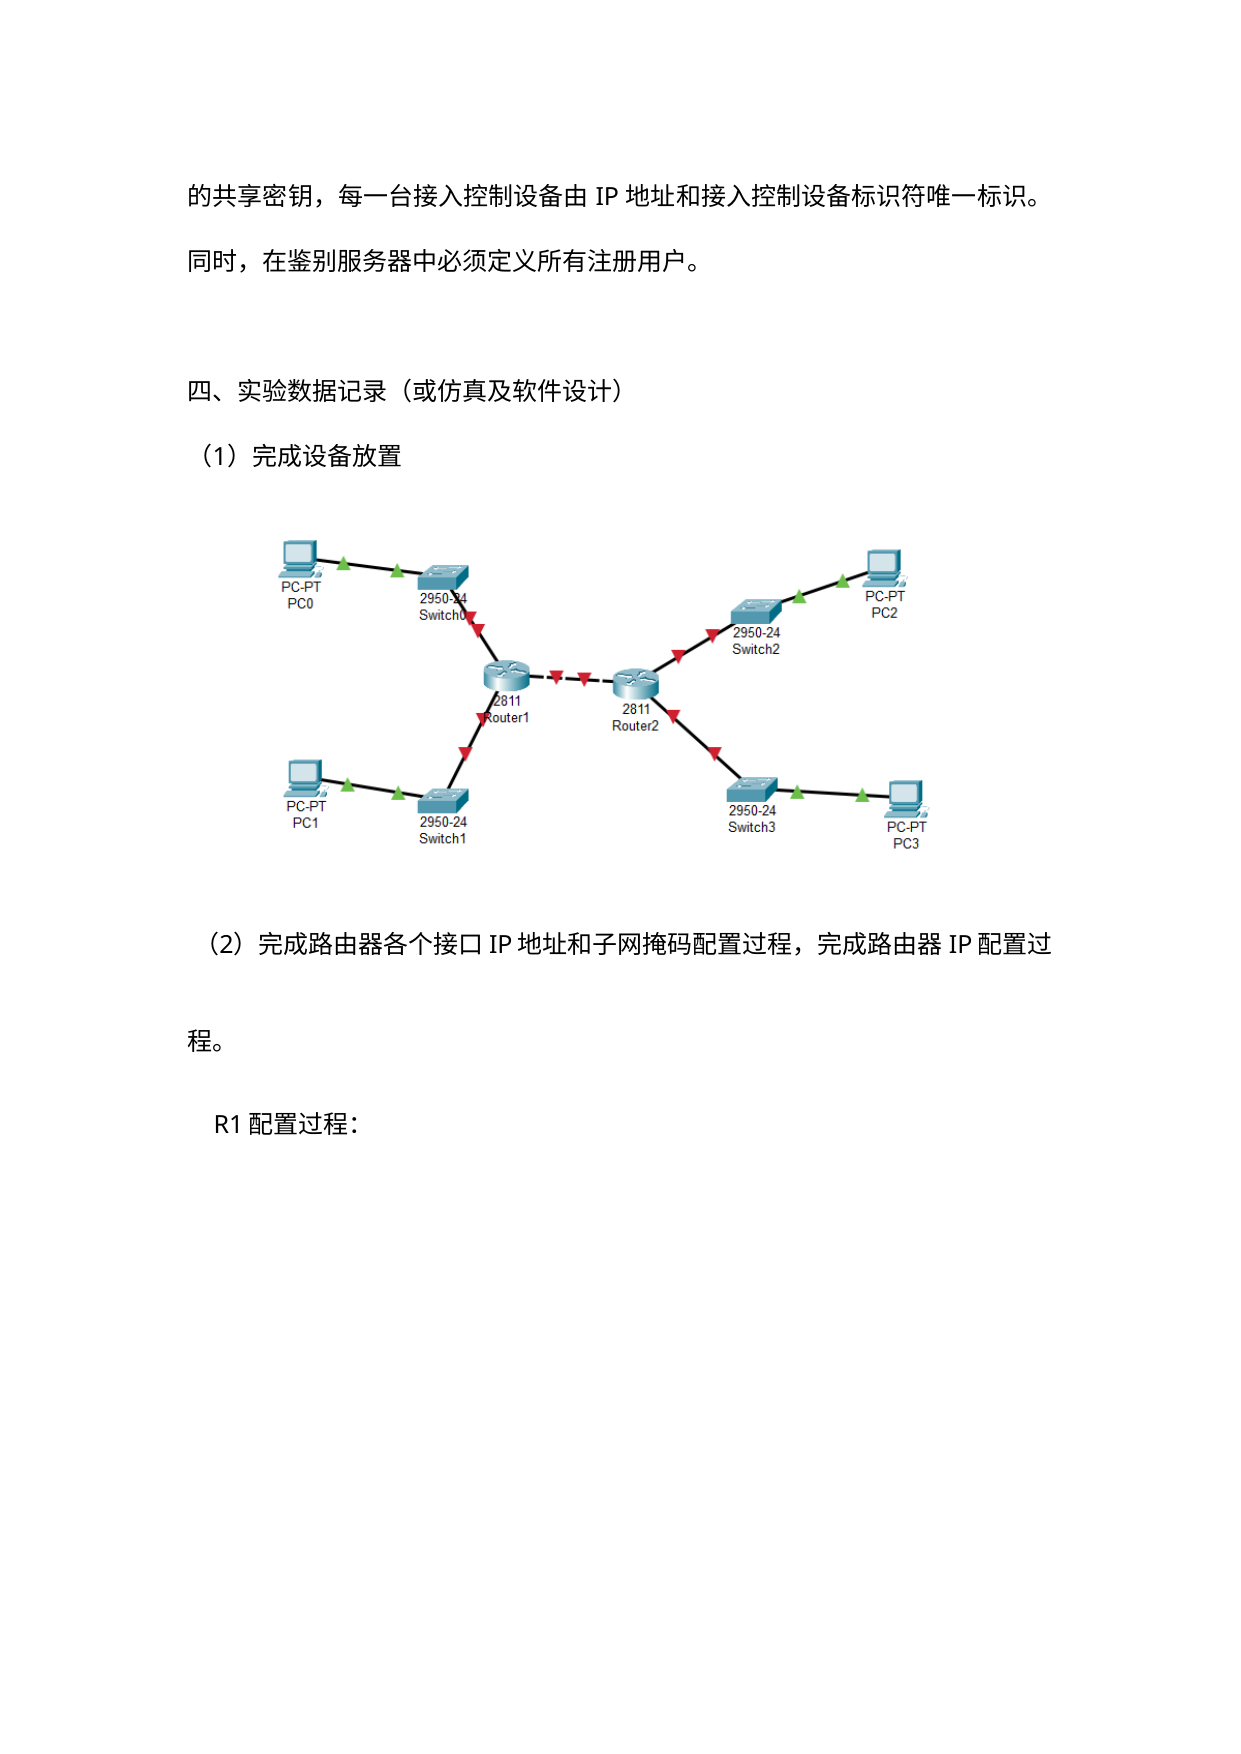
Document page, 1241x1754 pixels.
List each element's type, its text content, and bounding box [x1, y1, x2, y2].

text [187, 162, 1053, 292]
text 四、实验数据记录（或仿真及软件设计） [187, 357, 1053, 422]
text （1）完成设备放置 [187, 422, 1053, 487]
text （2）完成路由器各个接口IP地址和子网掩码配置过程，完成路由器IP配置过程。 [187, 910, 1053, 1072]
picture [236, 505, 1004, 892]
text R1配置过程： [187, 1091, 1053, 1156]
